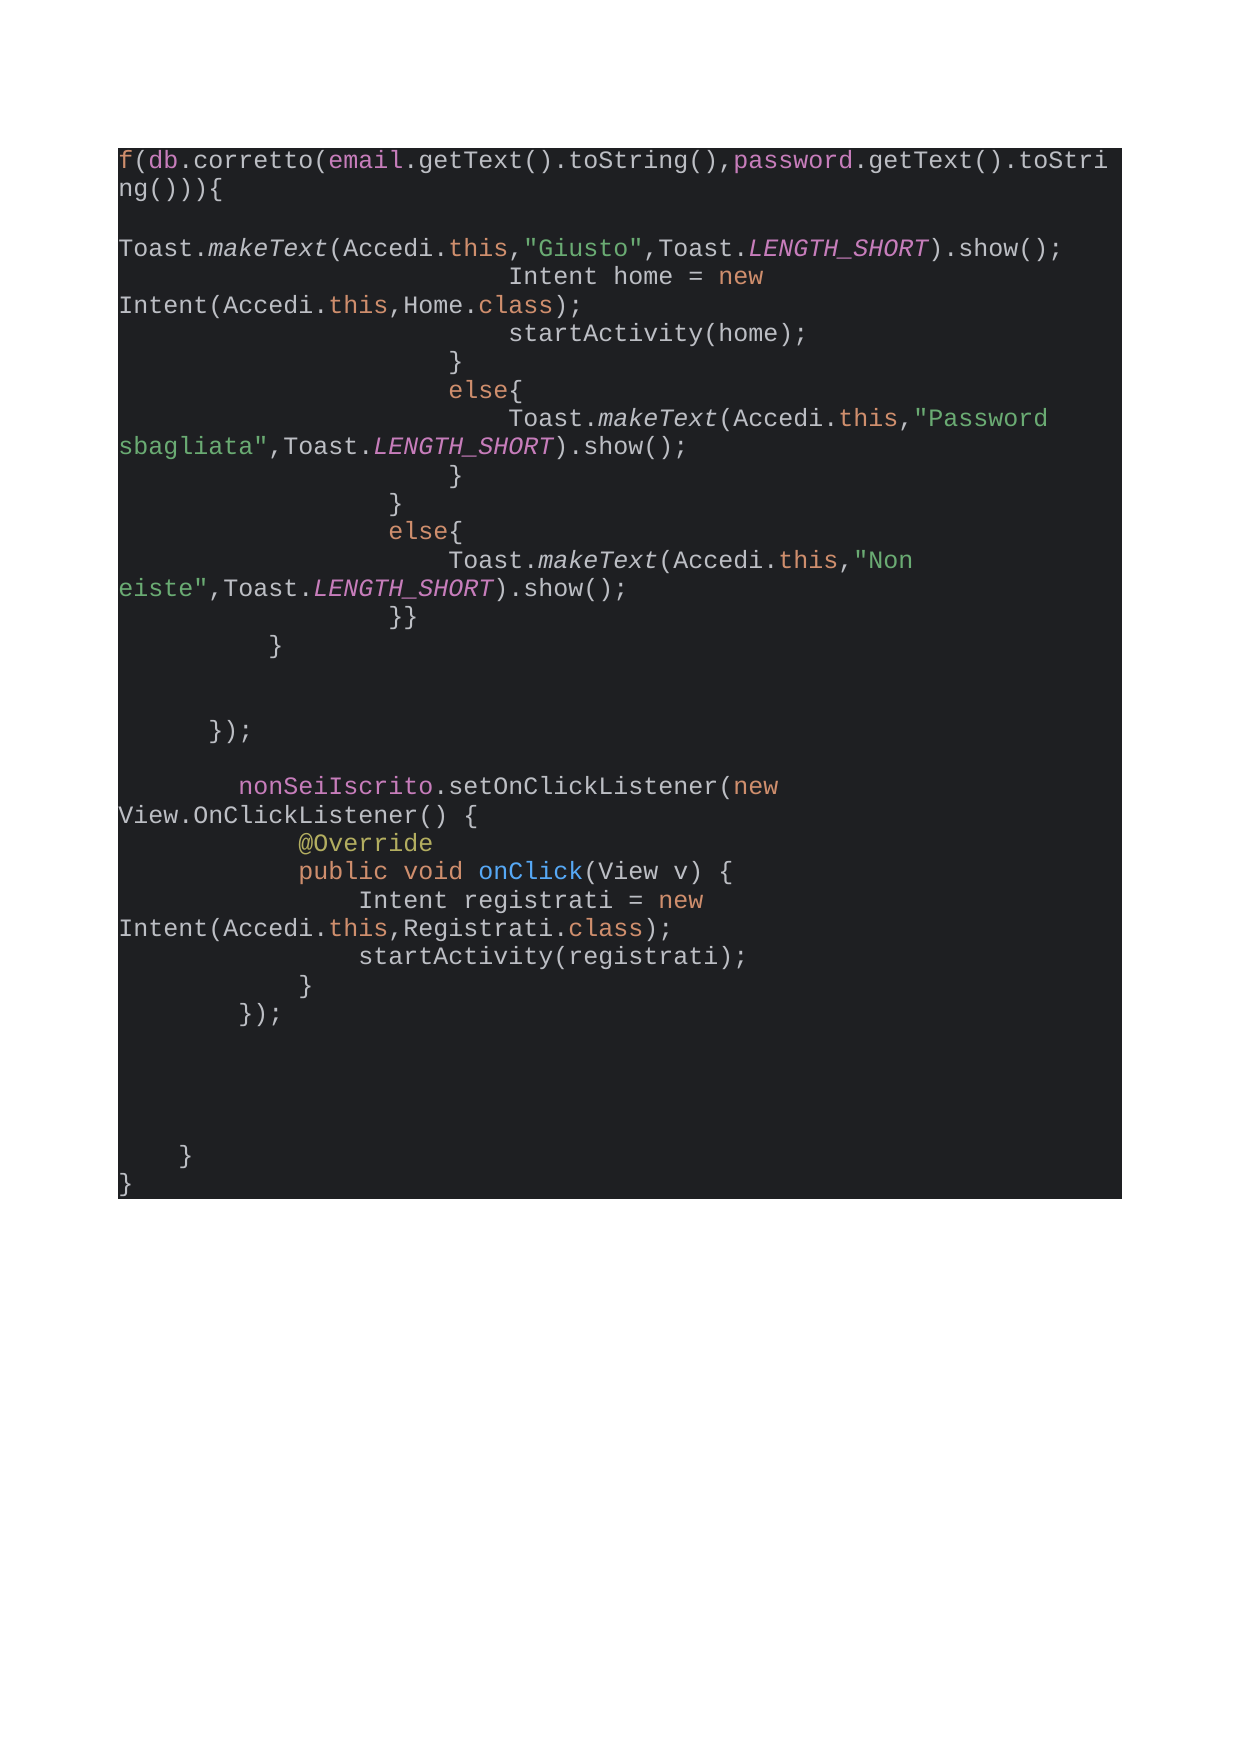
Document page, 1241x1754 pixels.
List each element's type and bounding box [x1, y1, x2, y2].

text [118, 148, 1122, 1199]
